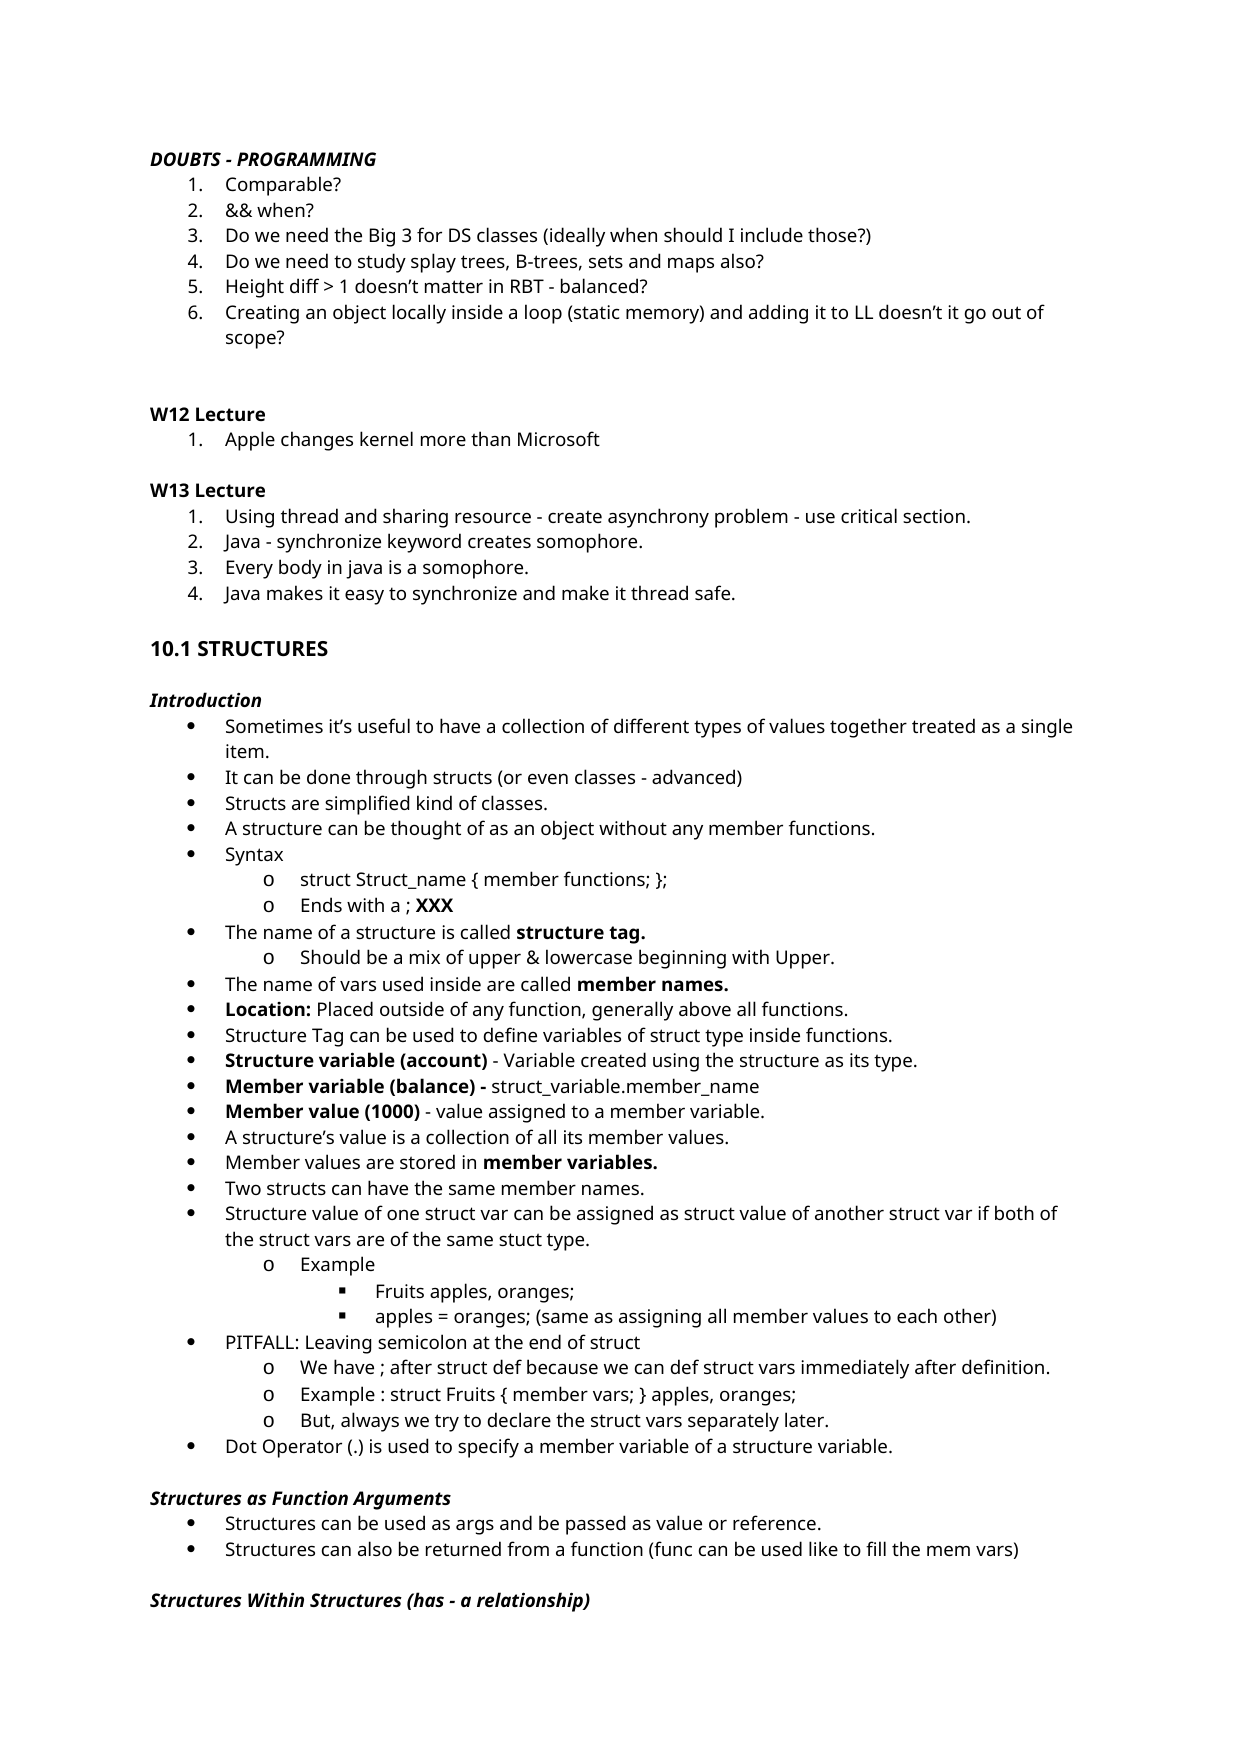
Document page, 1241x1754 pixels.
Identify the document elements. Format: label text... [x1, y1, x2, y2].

text 10.1 STRUCTURES [150, 634, 1090, 662]
list The name of vars used inside are called member names. [187, 971, 1090, 997]
list && when? [187, 197, 1090, 223]
list Comparable? [187, 172, 1090, 197]
list Dot Operator (.) is used to specify a member variable of a structure variable. [187, 1434, 1090, 1459]
list Java - synchronize keyword creates somophore. [187, 529, 1090, 554]
list Syntax [187, 841, 1090, 866]
list Member values are stored in member variables. [187, 1150, 1090, 1175]
list Java makes it easy to synchronize and make it thread safe. [187, 580, 1090, 605]
list Every body in java is a somophore. [187, 554, 1090, 580]
list struct Struct_name { member functions; }; [262, 866, 1090, 893]
list Ends with a ; XXX [262, 893, 1090, 919]
list Should be a mix of upper & lowercase beginning with Upper. [262, 945, 1090, 971]
list A structure can be thought of as an object without any member functions. [187, 815, 1090, 841]
list Creating an object locally inside a loop (static memory) and adding it to LL doesn’t it go out of scope? [187, 299, 1090, 350]
list apples = oranges; (same as assigning all member values to each other) [337, 1304, 1090, 1329]
text W13 Lecture [150, 478, 1090, 503]
list Member value (1000) - value assigned to a member variable. [187, 1099, 1090, 1124]
list It can be done through structs (or even classes - advanced) [187, 764, 1090, 790]
list Two structs can have the same member names. [187, 1175, 1090, 1201]
list But, always we try to declare the struct vars separately later. [262, 1407, 1090, 1434]
text W12 Lecture [150, 401, 1090, 427]
list Do we need the Big 3 for DS classes (ideally when should I include those?) [187, 223, 1090, 248]
list Structure variable (account) - Variable created using the structure as its type. [187, 1048, 1090, 1073]
text DOUBTS - PROGRAMMING [150, 146, 1090, 172]
list Sometimes it’s useful to have a collection of different types of values together treated as a single item. [187, 713, 1090, 764]
text Structures Within Structures (has - a relationship) [150, 1587, 1090, 1612]
list Location: Placed outside of any function, generally above all functions. [187, 997, 1090, 1022]
list Example [262, 1252, 1090, 1278]
list Structures can also be returned from a function (func can be used like to fill the mem vars) [187, 1536, 1090, 1561]
list Height diff > 1 doesn’t matter in RBT - balanced? [187, 274, 1090, 299]
list A structure’s value is a collection of all its member values. [187, 1124, 1090, 1150]
list Member variable (balance) - struct_variable.member_name [187, 1073, 1090, 1099]
list Structure value of one struct var can be assigned as struct value of another struct var if both of the struct vars are of the same stuct type. [187, 1201, 1090, 1252]
text Structures as Function Arguments [150, 1485, 1090, 1510]
list Fruits apples, oranges; [337, 1278, 1090, 1304]
list Using thread and sharing resource - create asynchrony problem - use critical section. [187, 503, 1090, 529]
list Structure Tag can be used to define variables of struct type inside functions. [187, 1022, 1090, 1048]
list Example : struct Fruits { member vars; } apples, oranges; [262, 1381, 1090, 1407]
list We have ; after struct def because we can def struct vars immediately after definition. [262, 1355, 1090, 1381]
list The name of a structure is called structure tag. [187, 919, 1090, 945]
list Structs are simplified kind of classes. [187, 790, 1090, 815]
list Apple changes kernel more than Microsoft [187, 427, 1090, 452]
list Structures can be used as args and be passed as value or reference. [187, 1510, 1090, 1536]
list PITFALL: Leaving semicolon at the end of struct [187, 1329, 1090, 1355]
text Introduction [150, 688, 1090, 713]
list Do we need to study splay trees, B-trees, sets and maps also? [187, 248, 1090, 274]
